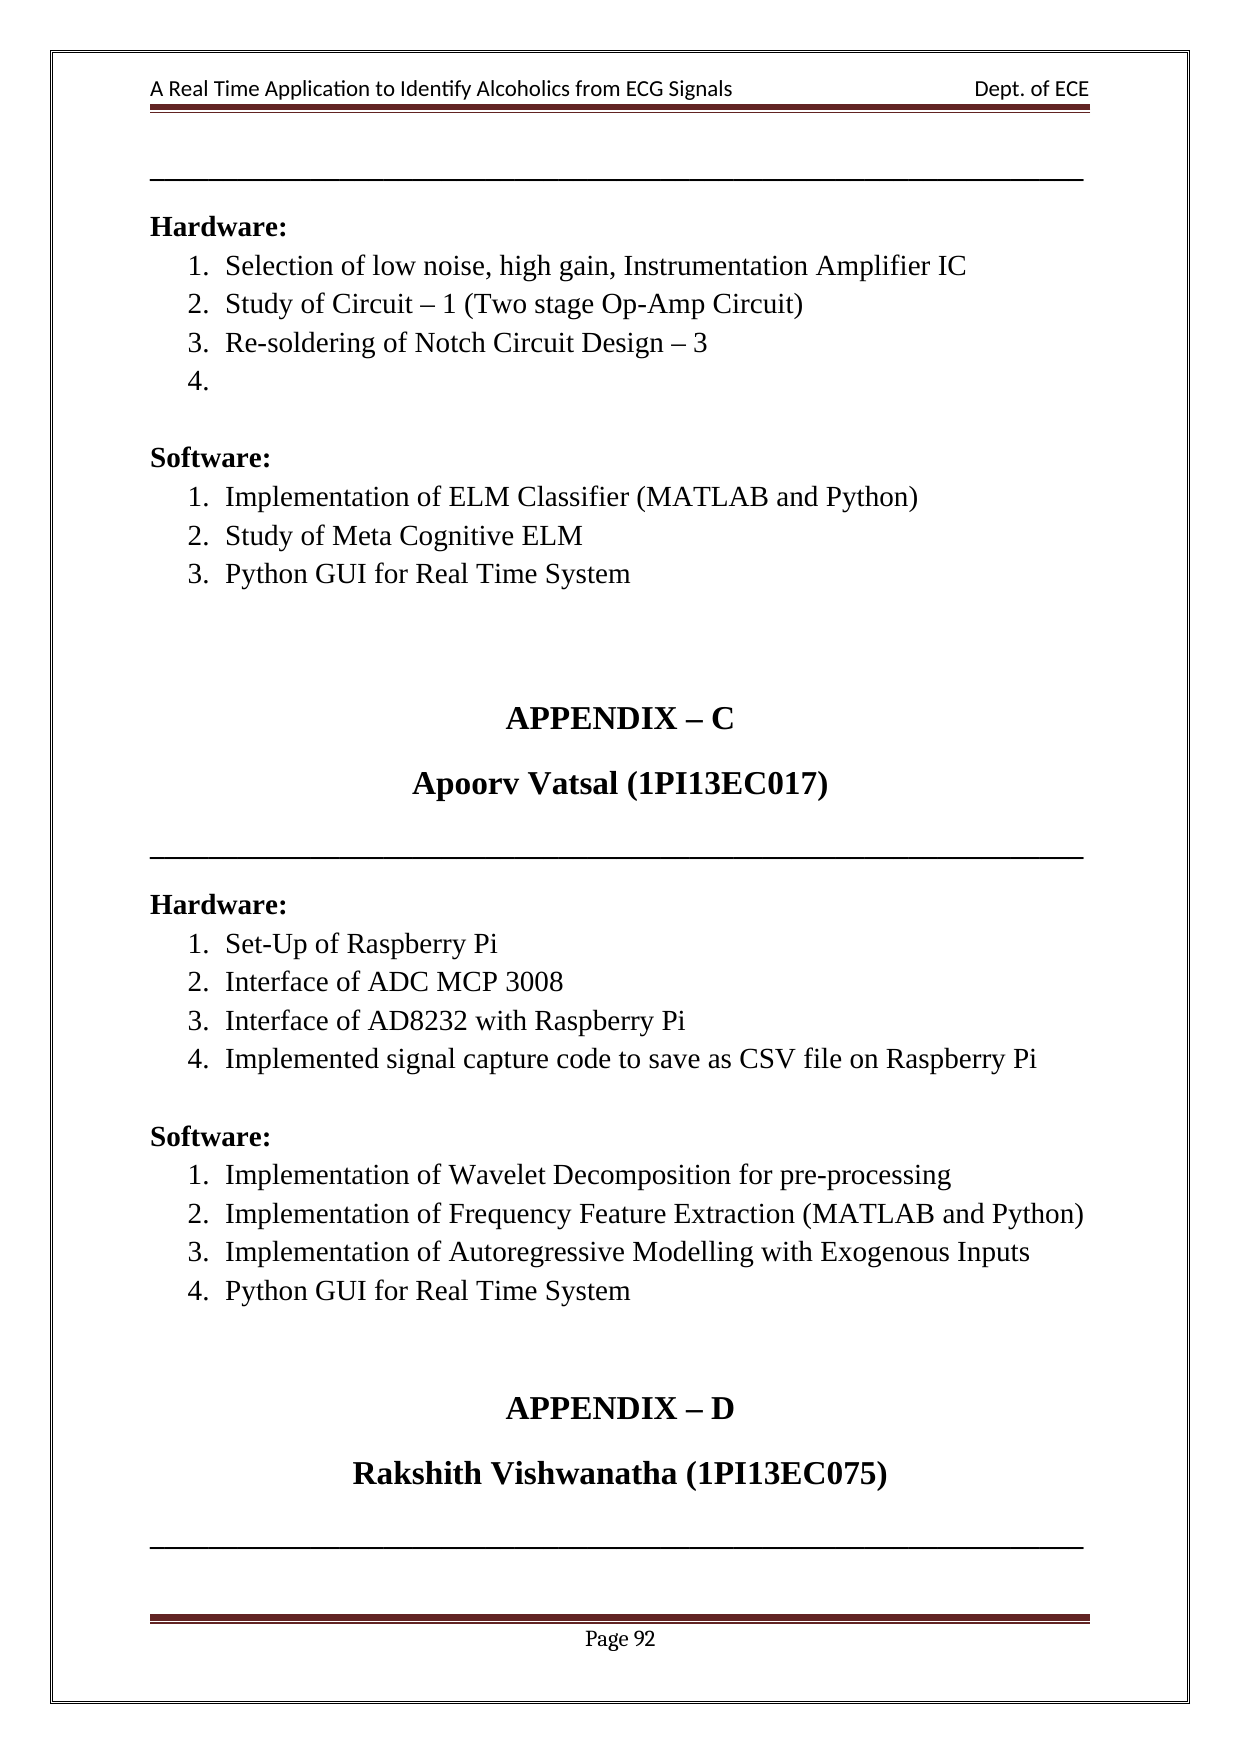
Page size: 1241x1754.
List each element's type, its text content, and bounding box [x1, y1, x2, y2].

list Implementation of Wavelet Decomposition for pre-processing [187, 1157, 1090, 1191]
text APPENDIX – D [150, 1388, 1090, 1427]
list Re-soldering of Notch Circuit Design – 3 [187, 325, 1090, 358]
text Software: [150, 441, 1090, 474]
text Hardware: [150, 887, 1090, 921]
list Study of Meta Cognitive ELM [187, 518, 1090, 551]
text APPENDIX – C [150, 698, 1090, 737]
text ________________________________________________________________ [150, 828, 1090, 862]
text ________________________________________________________________ [150, 150, 1090, 183]
list Set-Up of Raspberry Pi [187, 926, 1090, 959]
list Study of Circuit – 1 (Two stage Op-Amp Circuit) [187, 286, 1090, 320]
list Implementation of Autoregressive Modelling with Exogenous Inputs [187, 1234, 1090, 1268]
text ________________________________________________________________ [150, 1518, 1090, 1552]
list Python GUI for Real Time System [187, 1273, 1090, 1306]
list Python GUI for Real Time System [187, 556, 1090, 590]
list Selection of low noise, high gain, Instrumentation Amplifier IC [187, 248, 1090, 281]
text Hardware: [150, 209, 1090, 243]
list Interface of AD8232 with Raspberry Pi [187, 1003, 1090, 1037]
text Software: [150, 1119, 1090, 1152]
list Implemented signal capture code to save as CSV file on Raspberry Pi [187, 1042, 1090, 1075]
list Implementation of Frequency Feature Extraction (MATLAB and Python) [187, 1196, 1090, 1229]
list Interface of ADC MCP 3008 [187, 964, 1090, 998]
text Rakshith Vishwanatha (1PI13EC075) [150, 1453, 1090, 1492]
text Apoorv Vatsal (1PI13EC017) [150, 763, 1090, 801]
list Implementation of ELM Classifier (MATLAB and Python) [187, 479, 1090, 513]
